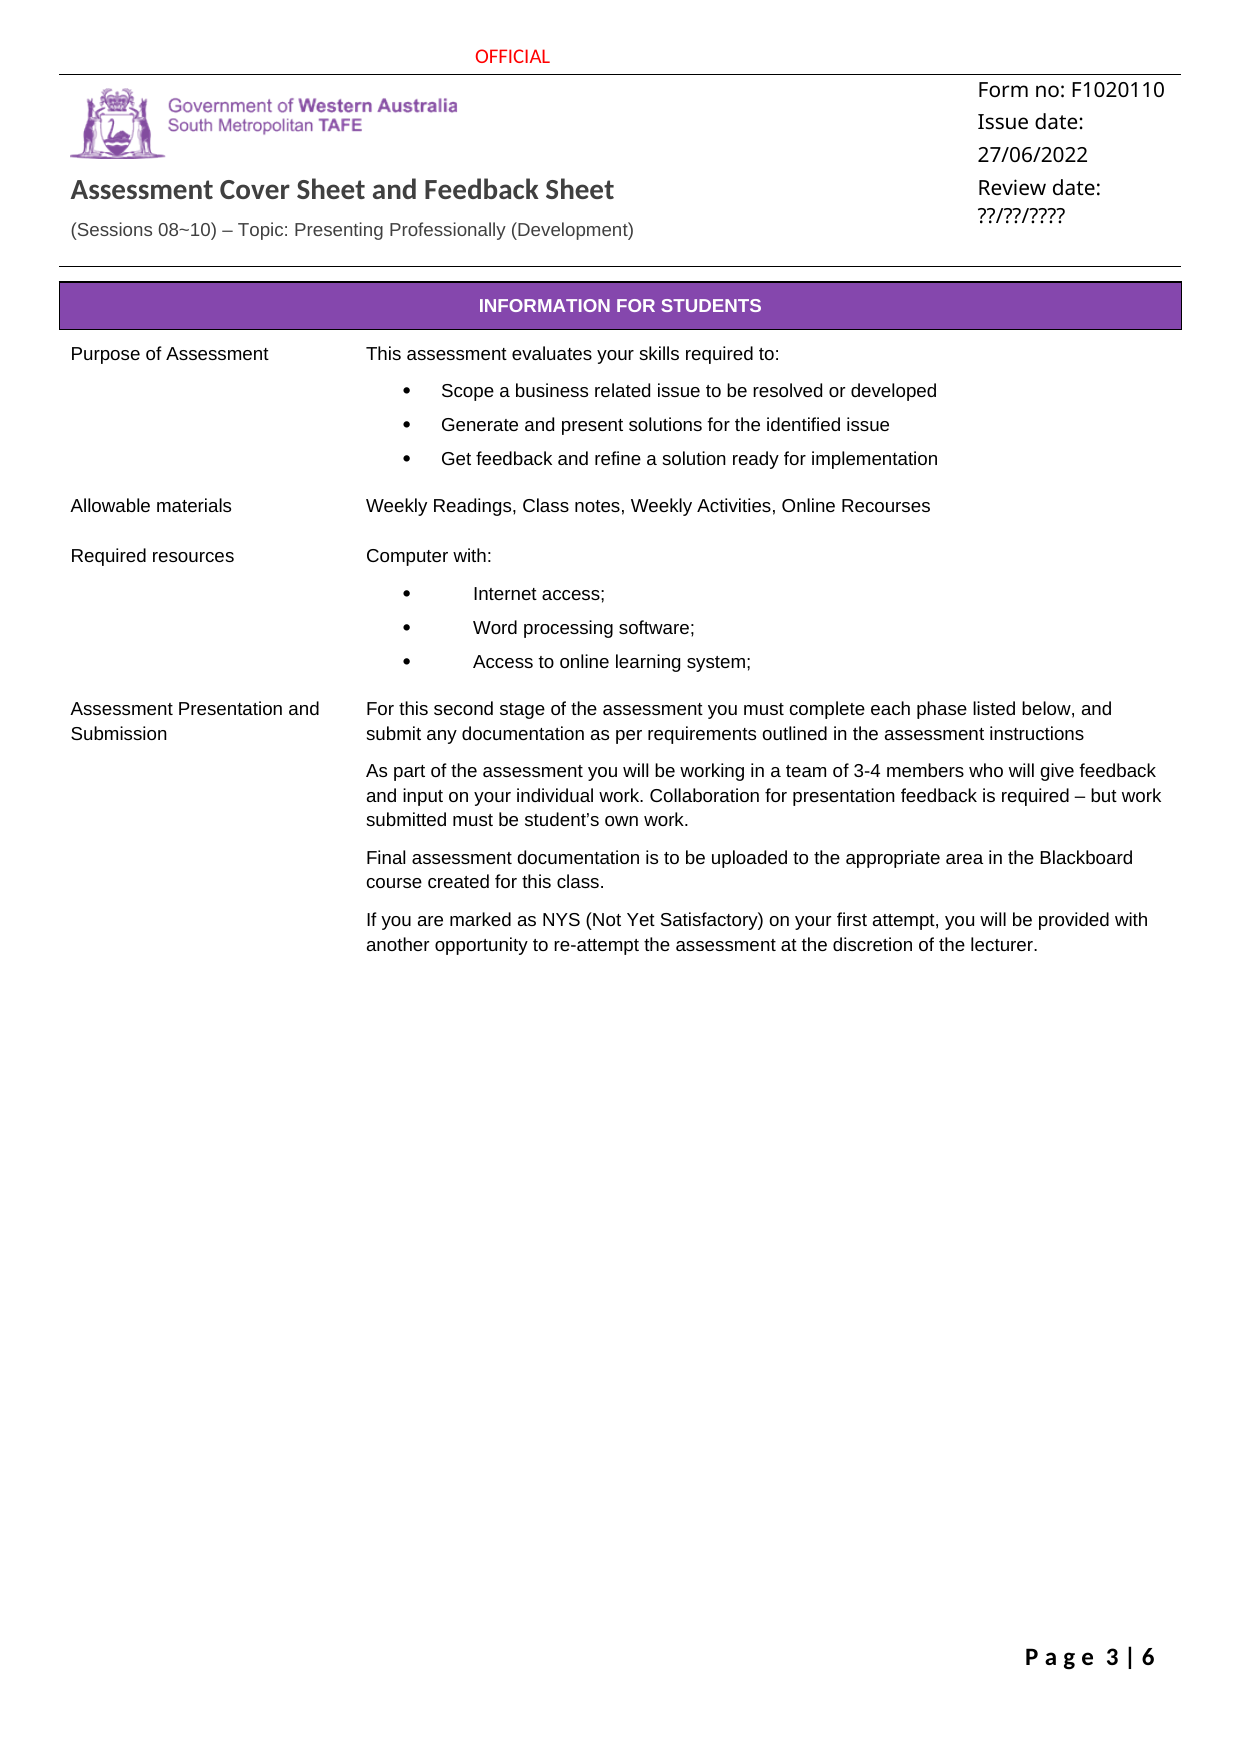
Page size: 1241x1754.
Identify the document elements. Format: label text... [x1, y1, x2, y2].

picture [70, 88, 458, 159]
table_cell Assessment Presentation and Submission [59, 685, 354, 971]
table_cell Weekly Readings, Class notes, Weekly Activities, Online Recourses [355, 482, 1181, 533]
table_cell Required resources [59, 533, 354, 685]
table_cell For this second stage of the assessment you must complete each phase listed below, and submit any documentation as per requirements outlined in the assessment instructions As part of the assessment you will be working in a team of 3-4 members who will give feedback and input on your individual work. Collaboration for presentation feedback is required – but work submitted must be student’s own work. Final assessment documentation is to be uploaded to the appropriate area in the Blackboard course created for this class. If you are marked as NYS (Not Yet Satisfactory) on your first attempt, you will be provided with another opportunity to re-attempt the assessment at the discretion of the lecturer. [355, 685, 1181, 971]
table_cell Computer with: Internet access; Word processing software; Access to online learning system; [355, 533, 1181, 685]
table_header INFORMATION FOR STUDENTS [60, 283, 1181, 329]
table_cell Purpose of Assessment [59, 330, 354, 482]
table_cell Allowable materials [59, 482, 354, 533]
table_cell This assessment evaluates your skills required to: Scope a business related issue to be resolved or developed Generate and present solutions for the identified issue Get feedback and refine a solution ready for implementation [355, 330, 1181, 482]
